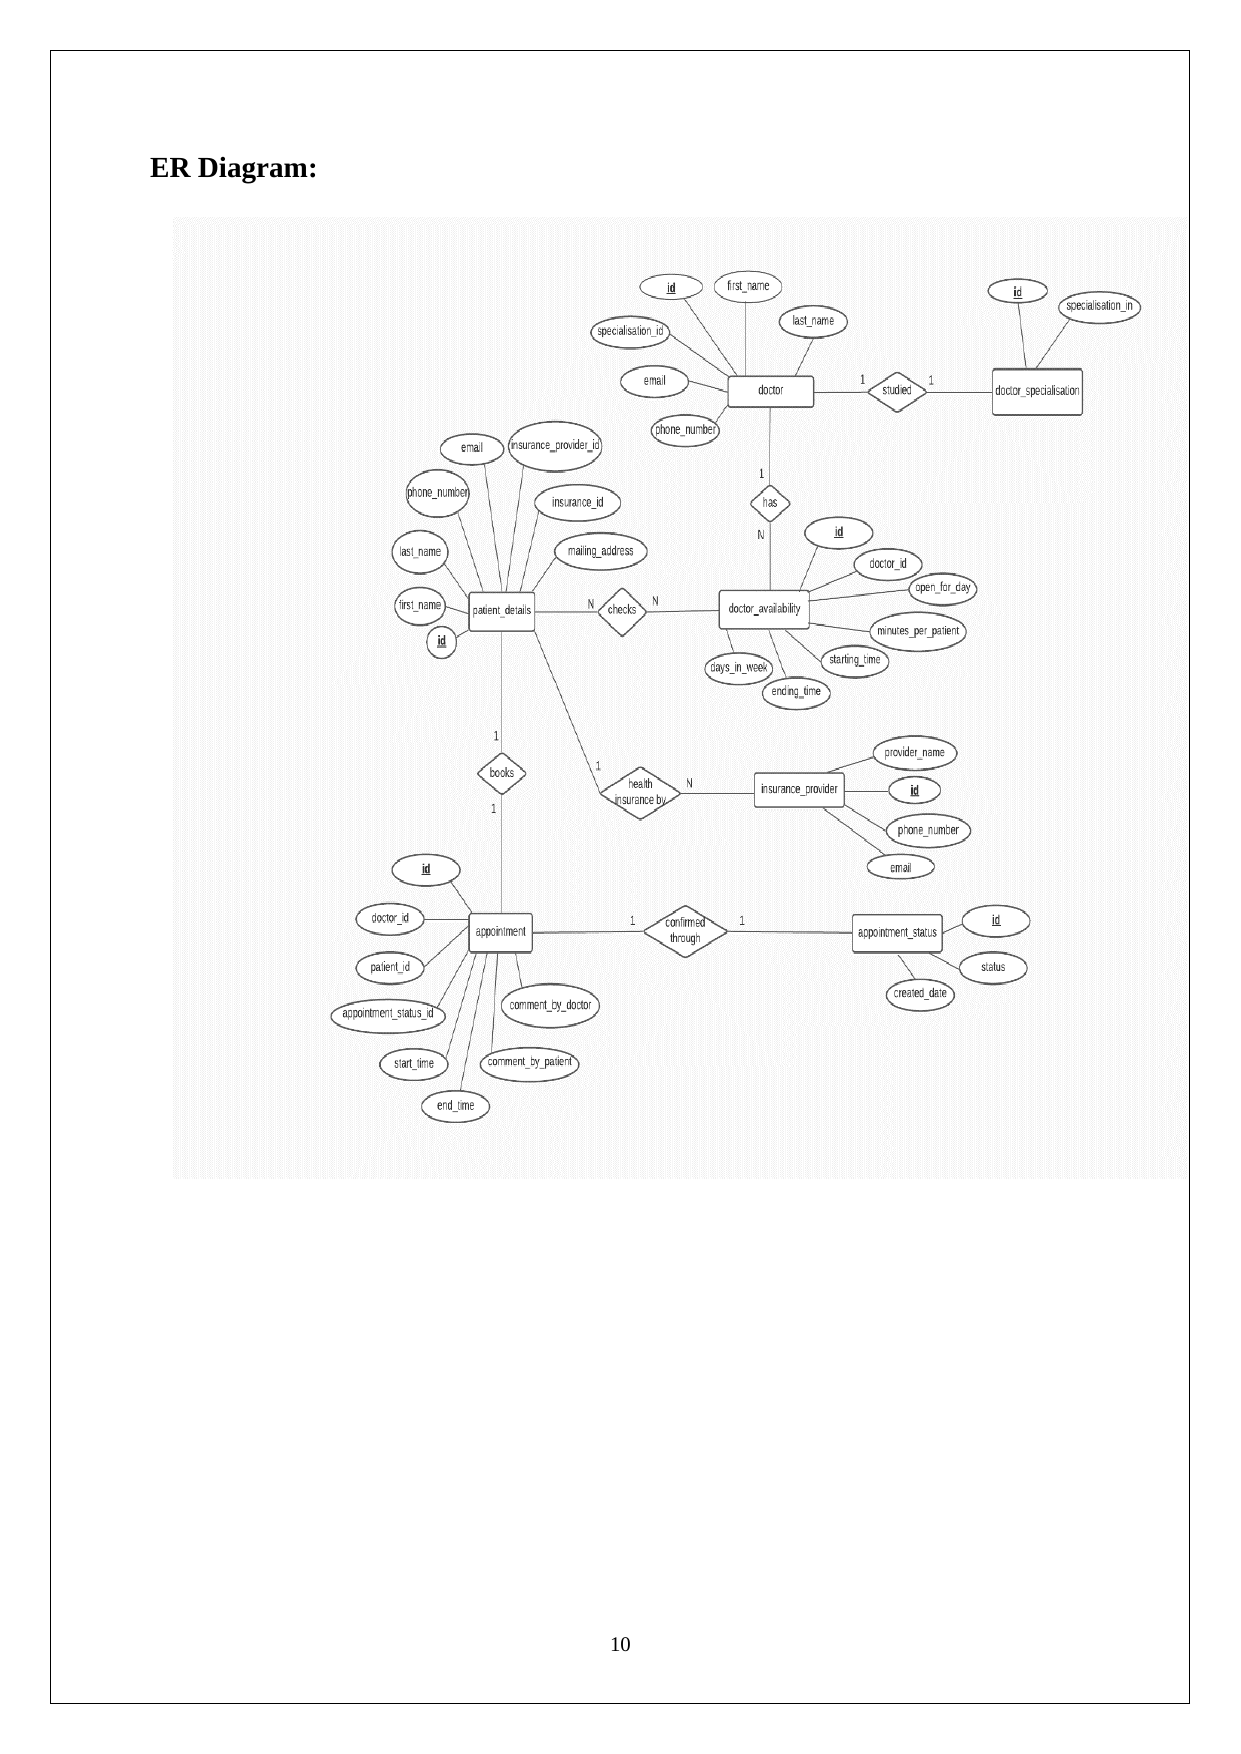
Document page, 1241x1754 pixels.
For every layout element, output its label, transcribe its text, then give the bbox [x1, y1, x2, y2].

text ER Diagram: [150, 150, 1090, 183]
picture [150, 217, 1188, 1179]
